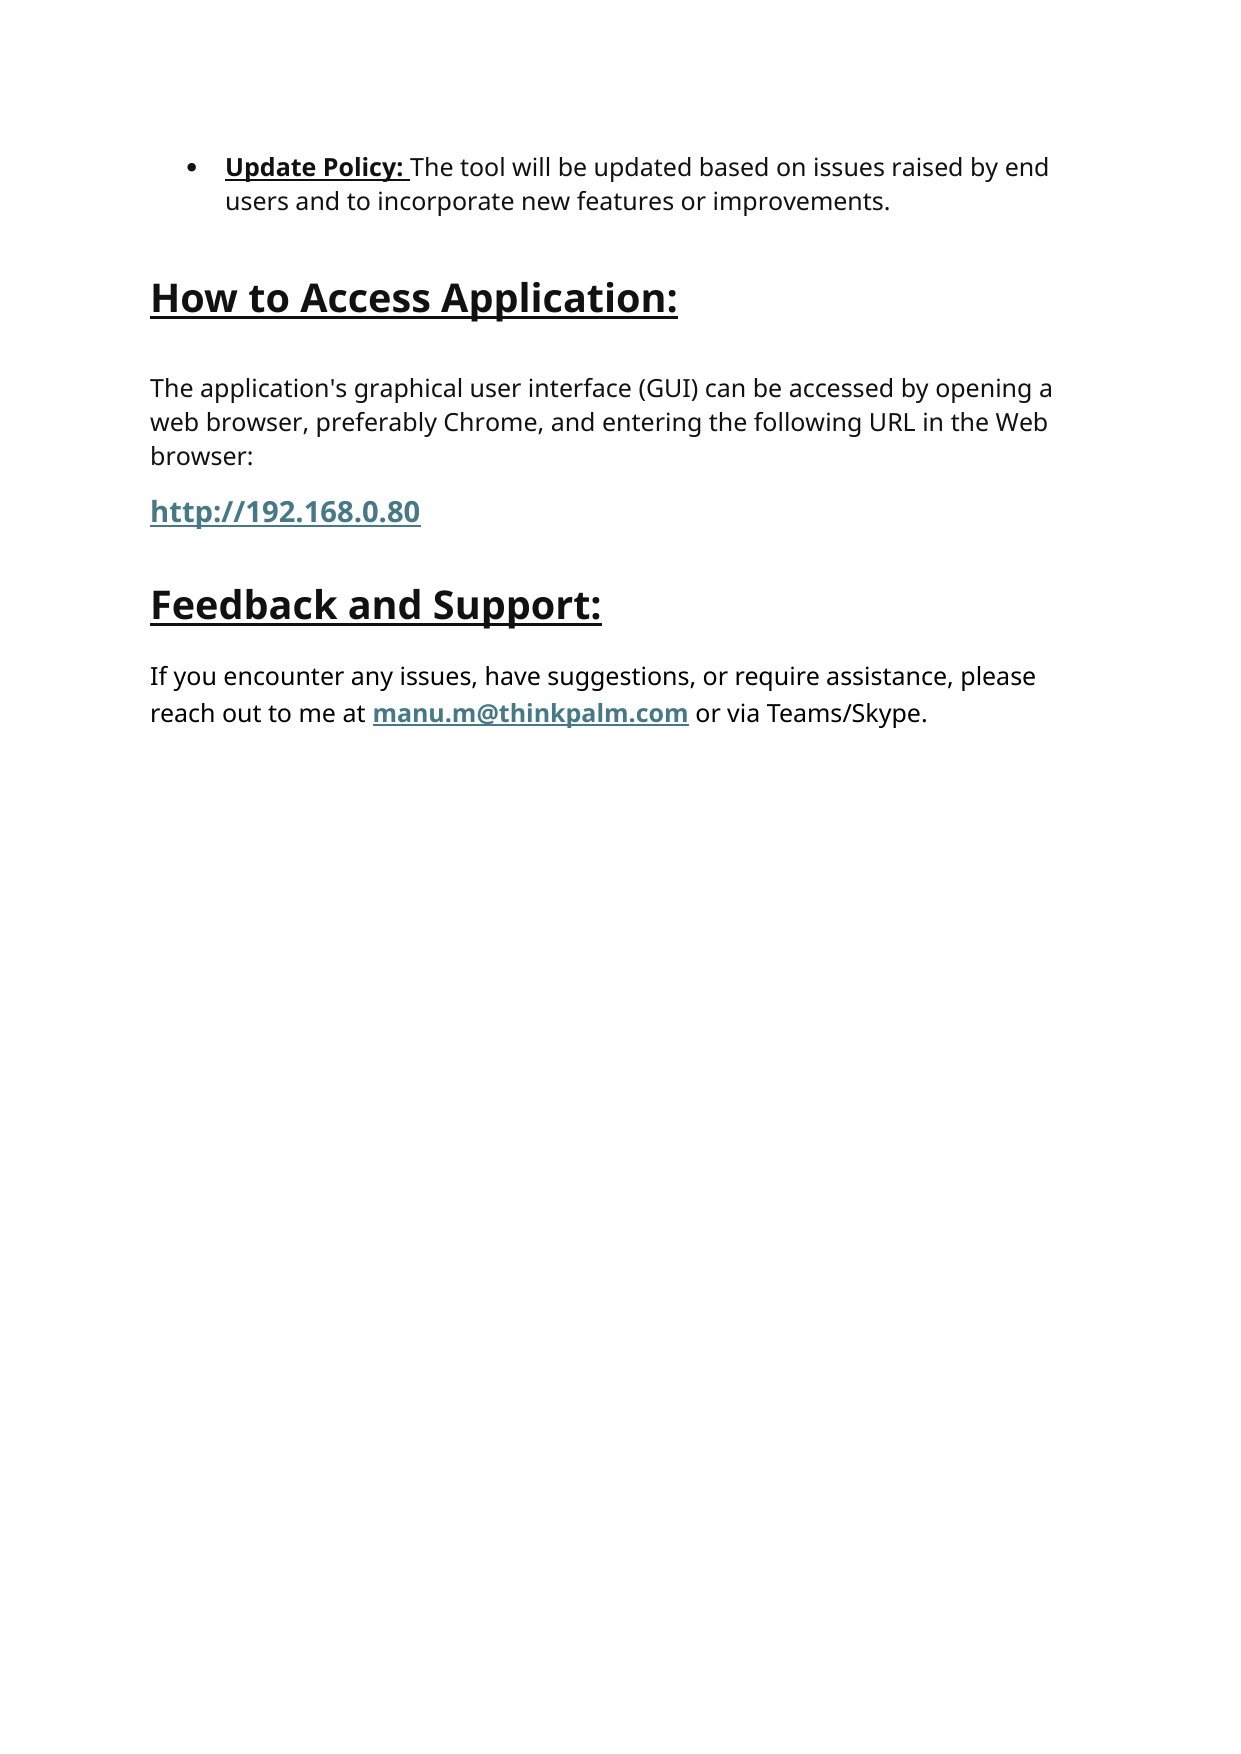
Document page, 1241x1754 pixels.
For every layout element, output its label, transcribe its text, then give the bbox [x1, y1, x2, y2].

text How to Access Application: [150, 271, 1090, 324]
text If you encounter any issues, have suggestions, or require assistance, please reach out to me at manu.m@thinkpalm.com or via Teams/Skype. [150, 658, 1090, 729]
text Feedback and Support: [150, 577, 1090, 631]
text http://192.168.0.80 [150, 492, 1090, 531]
text The application's graphical user interface (GUI) can be accessed by opening a web browser, preferably Chrome, and entering the following URL in the Web browser: [150, 371, 1090, 473]
list Update Policy: The tool will be updated based on issues raised by end users and to incorporate new features or improvements. [187, 150, 1090, 218]
